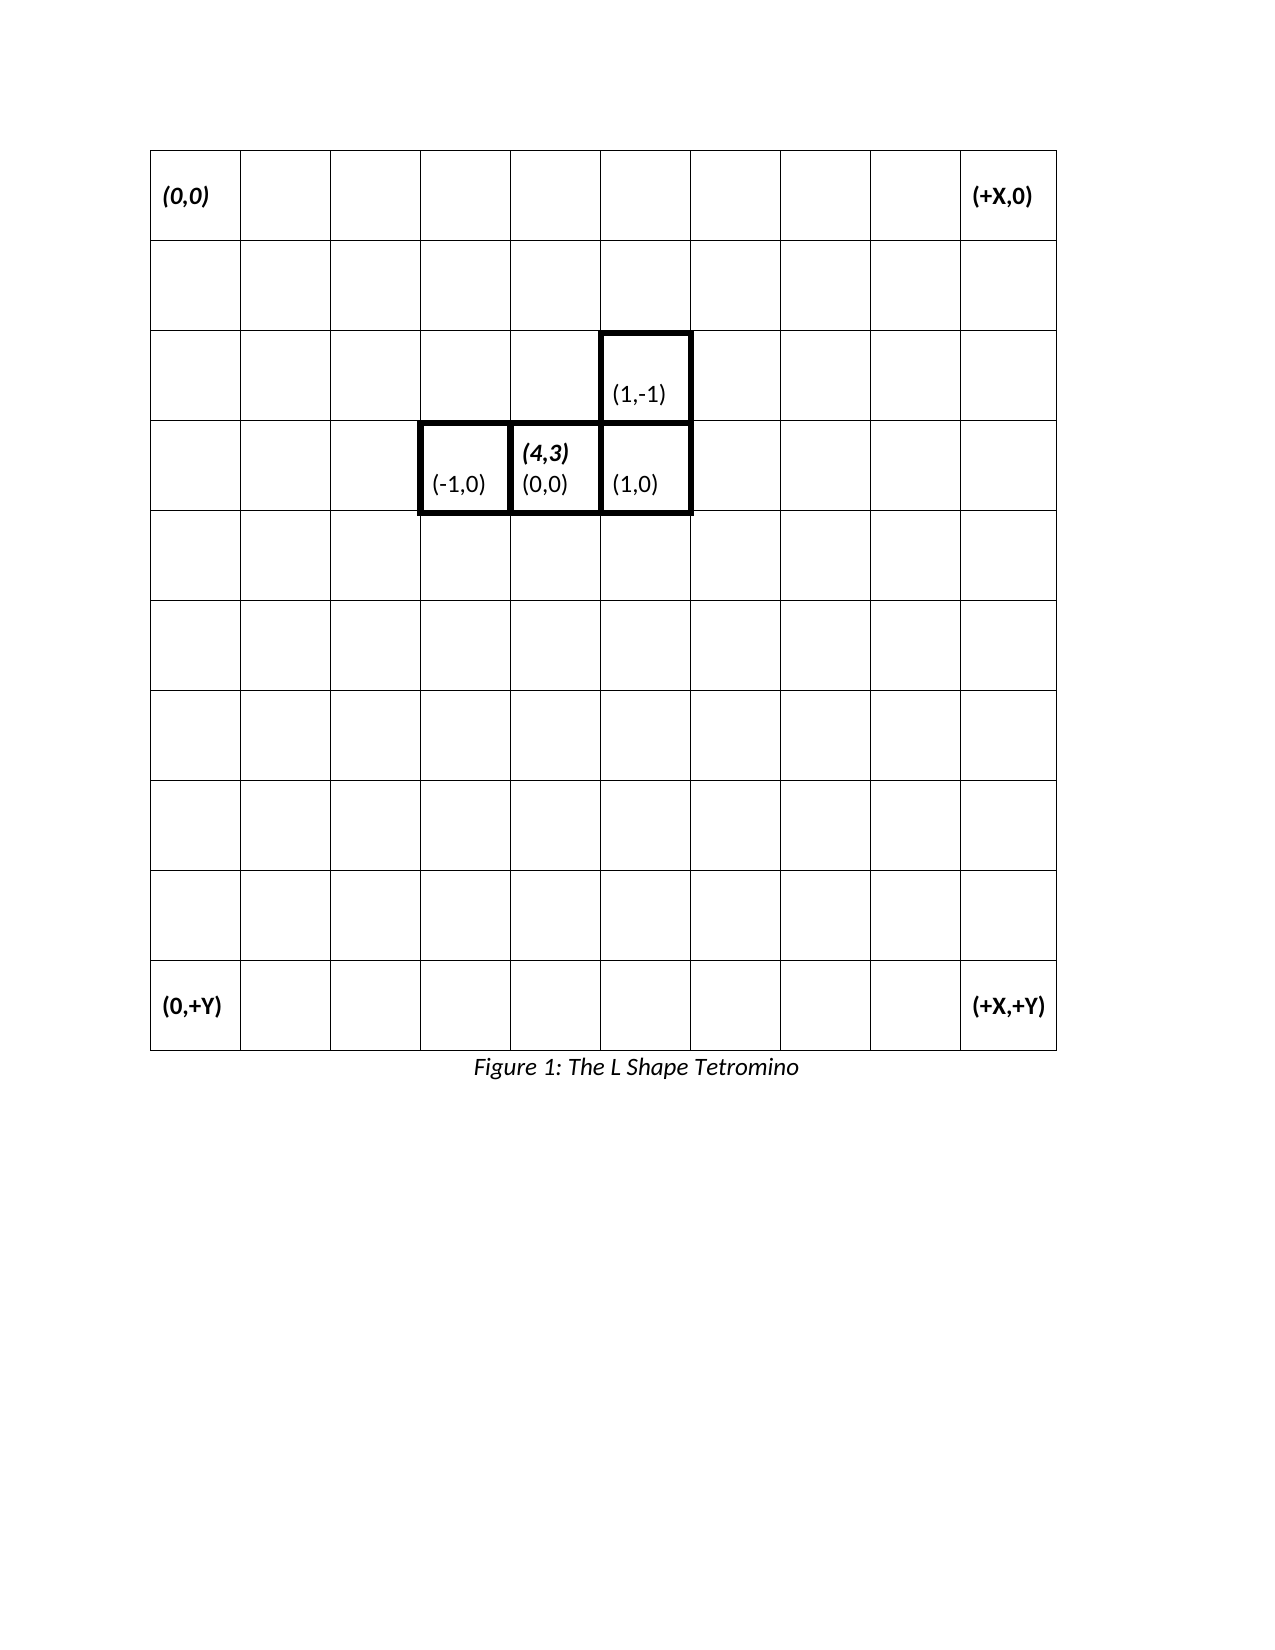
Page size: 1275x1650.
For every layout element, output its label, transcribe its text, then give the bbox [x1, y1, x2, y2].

table_cell [961, 331, 1056, 420]
table_cell [781, 691, 870, 780]
table_cell [601, 691, 690, 780]
table_cell [871, 961, 960, 1050]
table_cell [151, 511, 240, 600]
table_cell [331, 241, 420, 330]
table_cell [331, 781, 420, 870]
table_cell [331, 691, 420, 780]
table_cell [241, 511, 330, 600]
table_cell [241, 241, 330, 330]
table_header [421, 151, 510, 240]
table_cell [601, 241, 690, 330]
table_cell [781, 961, 870, 1050]
table_header [691, 151, 780, 240]
table_cell [961, 421, 1056, 510]
table_cell [511, 781, 600, 870]
table_cell [871, 871, 960, 960]
table_cell (1,0) [604, 426, 688, 510]
table_cell [781, 331, 870, 420]
table_cell [511, 241, 600, 330]
table_cell [781, 781, 870, 870]
table_cell [421, 516, 510, 600]
table_header [601, 151, 690, 240]
table_cell [691, 781, 780, 870]
table_cell [511, 961, 600, 1050]
table_cell [331, 511, 420, 600]
table_cell [421, 241, 510, 330]
table_cell [421, 871, 510, 960]
table_header [331, 151, 420, 240]
table_cell [694, 421, 780, 510]
table_cell [781, 421, 870, 510]
table_cell [421, 691, 510, 780]
table_header (0,0) [151, 151, 240, 240]
table_cell [241, 871, 330, 960]
table_header [241, 151, 330, 240]
table_cell [241, 691, 330, 780]
table_cell [871, 331, 960, 420]
table_cell [871, 781, 960, 870]
table_cell [331, 331, 420, 420]
table_cell [511, 601, 600, 690]
table_cell [961, 511, 1056, 600]
table_cell [241, 781, 330, 870]
table_cell [961, 601, 1056, 690]
table_cell [151, 331, 240, 420]
table_cell [151, 691, 240, 780]
table_cell (0,+Y) [151, 961, 240, 1050]
table_cell [151, 871, 240, 960]
table_cell [961, 871, 1056, 960]
table_cell [241, 421, 330, 510]
table_cell [421, 781, 510, 870]
table_cell [511, 691, 600, 780]
table_header [871, 151, 960, 240]
table_cell [871, 241, 960, 330]
table_cell [601, 781, 690, 870]
table_cell [511, 331, 598, 420]
table_cell (-1,0) [424, 426, 507, 510]
table_cell [331, 961, 420, 1050]
table_cell (1,-1) [604, 336, 688, 420]
table_cell [781, 511, 870, 600]
table_cell [241, 961, 330, 1050]
table_cell [601, 961, 690, 1050]
table_cell [601, 601, 690, 690]
table_cell [331, 871, 420, 960]
table_cell [151, 781, 240, 870]
table_cell [871, 421, 960, 510]
table_header [781, 151, 870, 240]
table_cell [961, 691, 1056, 780]
table_cell (4,3) (0,0) [514, 426, 598, 510]
table_cell [241, 331, 330, 420]
table_header (+X,0) [961, 151, 1056, 240]
table_cell [601, 516, 690, 600]
table_cell [511, 871, 600, 960]
table_cell (+X,+Y) [961, 961, 1056, 1050]
table_cell [511, 516, 600, 600]
table_cell [601, 871, 690, 960]
table_cell [871, 601, 960, 690]
table_cell [691, 511, 780, 600]
table_header [511, 151, 600, 240]
table_cell [691, 871, 780, 960]
table_cell [961, 781, 1056, 870]
table_cell [871, 691, 960, 780]
table_cell [691, 691, 780, 780]
table_cell [421, 961, 510, 1050]
table_cell [151, 421, 240, 510]
table_cell [781, 241, 870, 330]
table_cell [421, 331, 510, 420]
table_cell [871, 511, 960, 600]
table_cell [331, 421, 417, 510]
table_cell [781, 601, 870, 690]
table_cell [151, 241, 240, 330]
table_cell [781, 871, 870, 960]
table_cell [151, 601, 240, 690]
table_cell [421, 601, 510, 690]
table_cell [691, 601, 780, 690]
table_cell [331, 601, 420, 690]
table_cell [694, 331, 780, 420]
table_cell [691, 241, 780, 330]
table_cell [241, 601, 330, 690]
table_cell [691, 961, 780, 1050]
table_cell [961, 241, 1056, 330]
